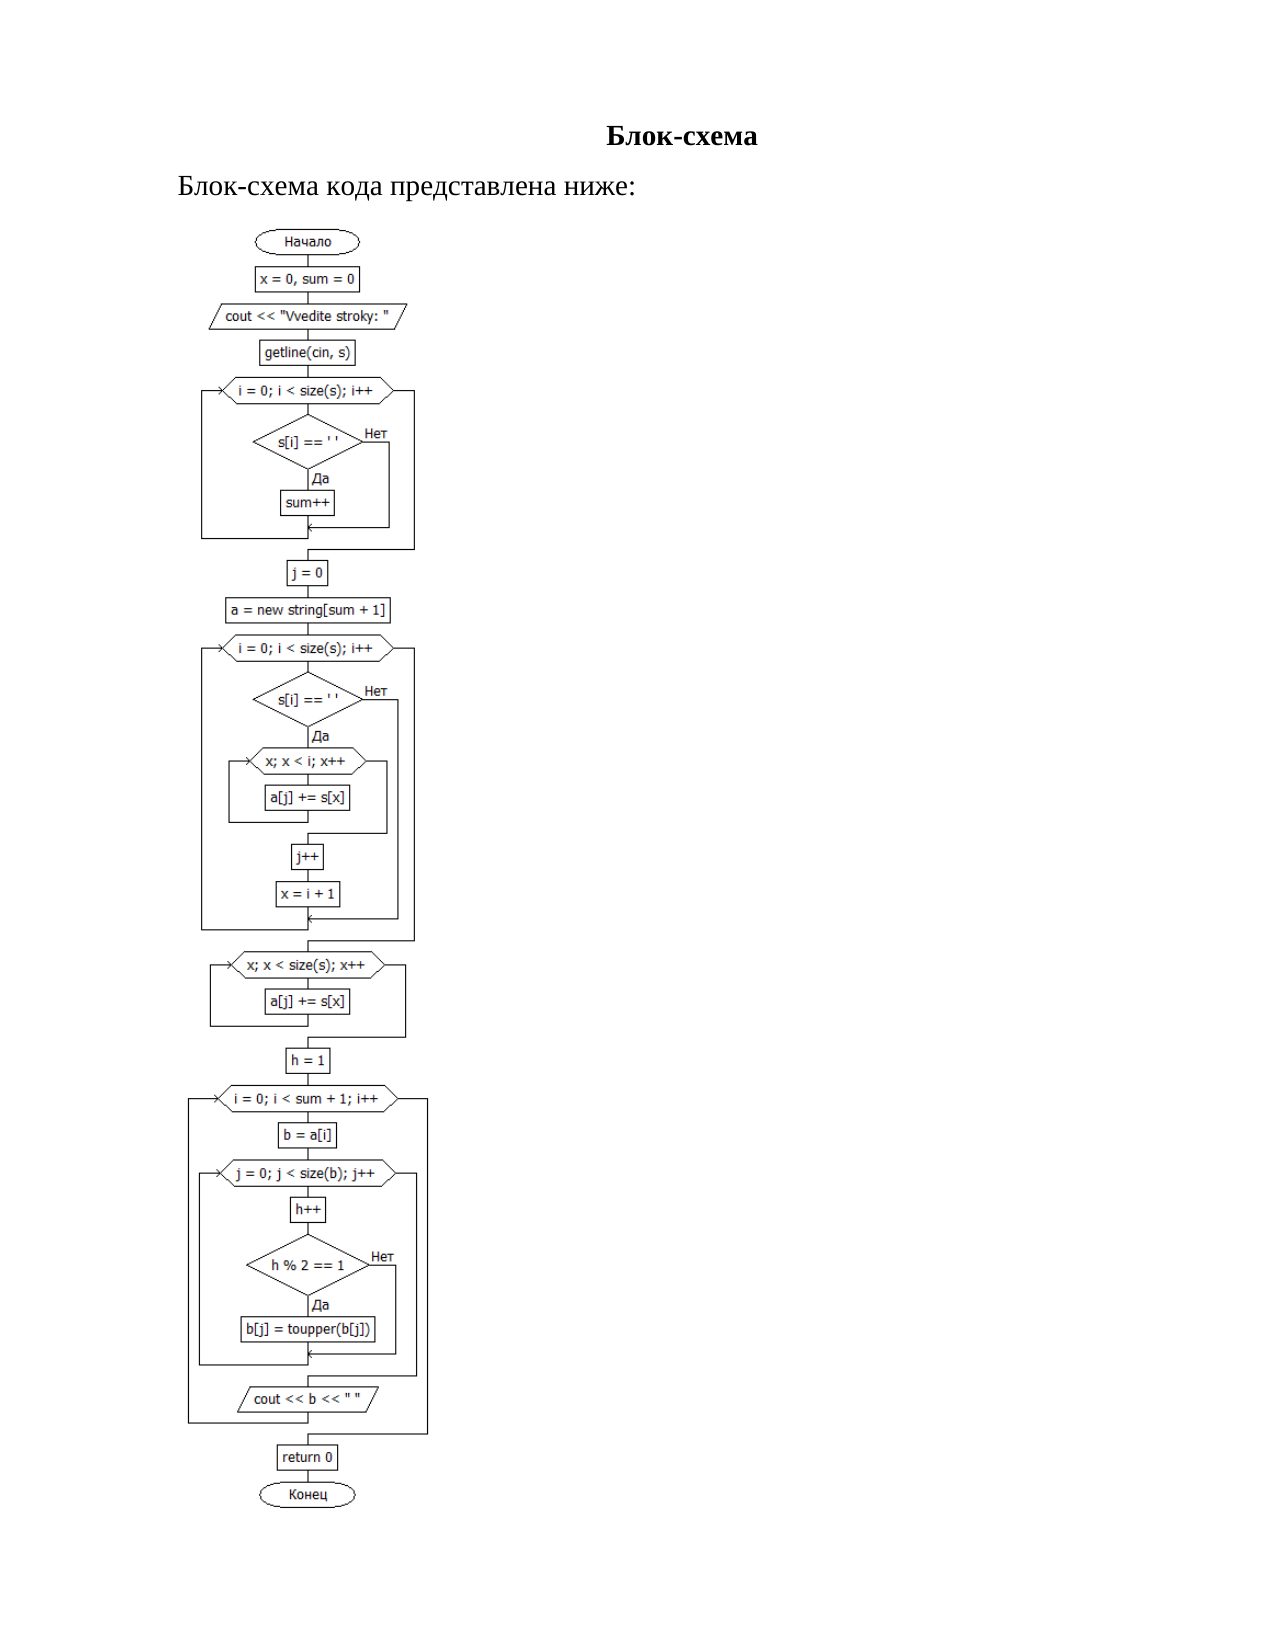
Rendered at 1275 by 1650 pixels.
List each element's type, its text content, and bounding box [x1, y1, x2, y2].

text Блок-схема [177, 118, 1186, 152]
text Блок-схема кода представлена ниже: [177, 168, 1186, 202]
picture [177, 218, 438, 1519]
